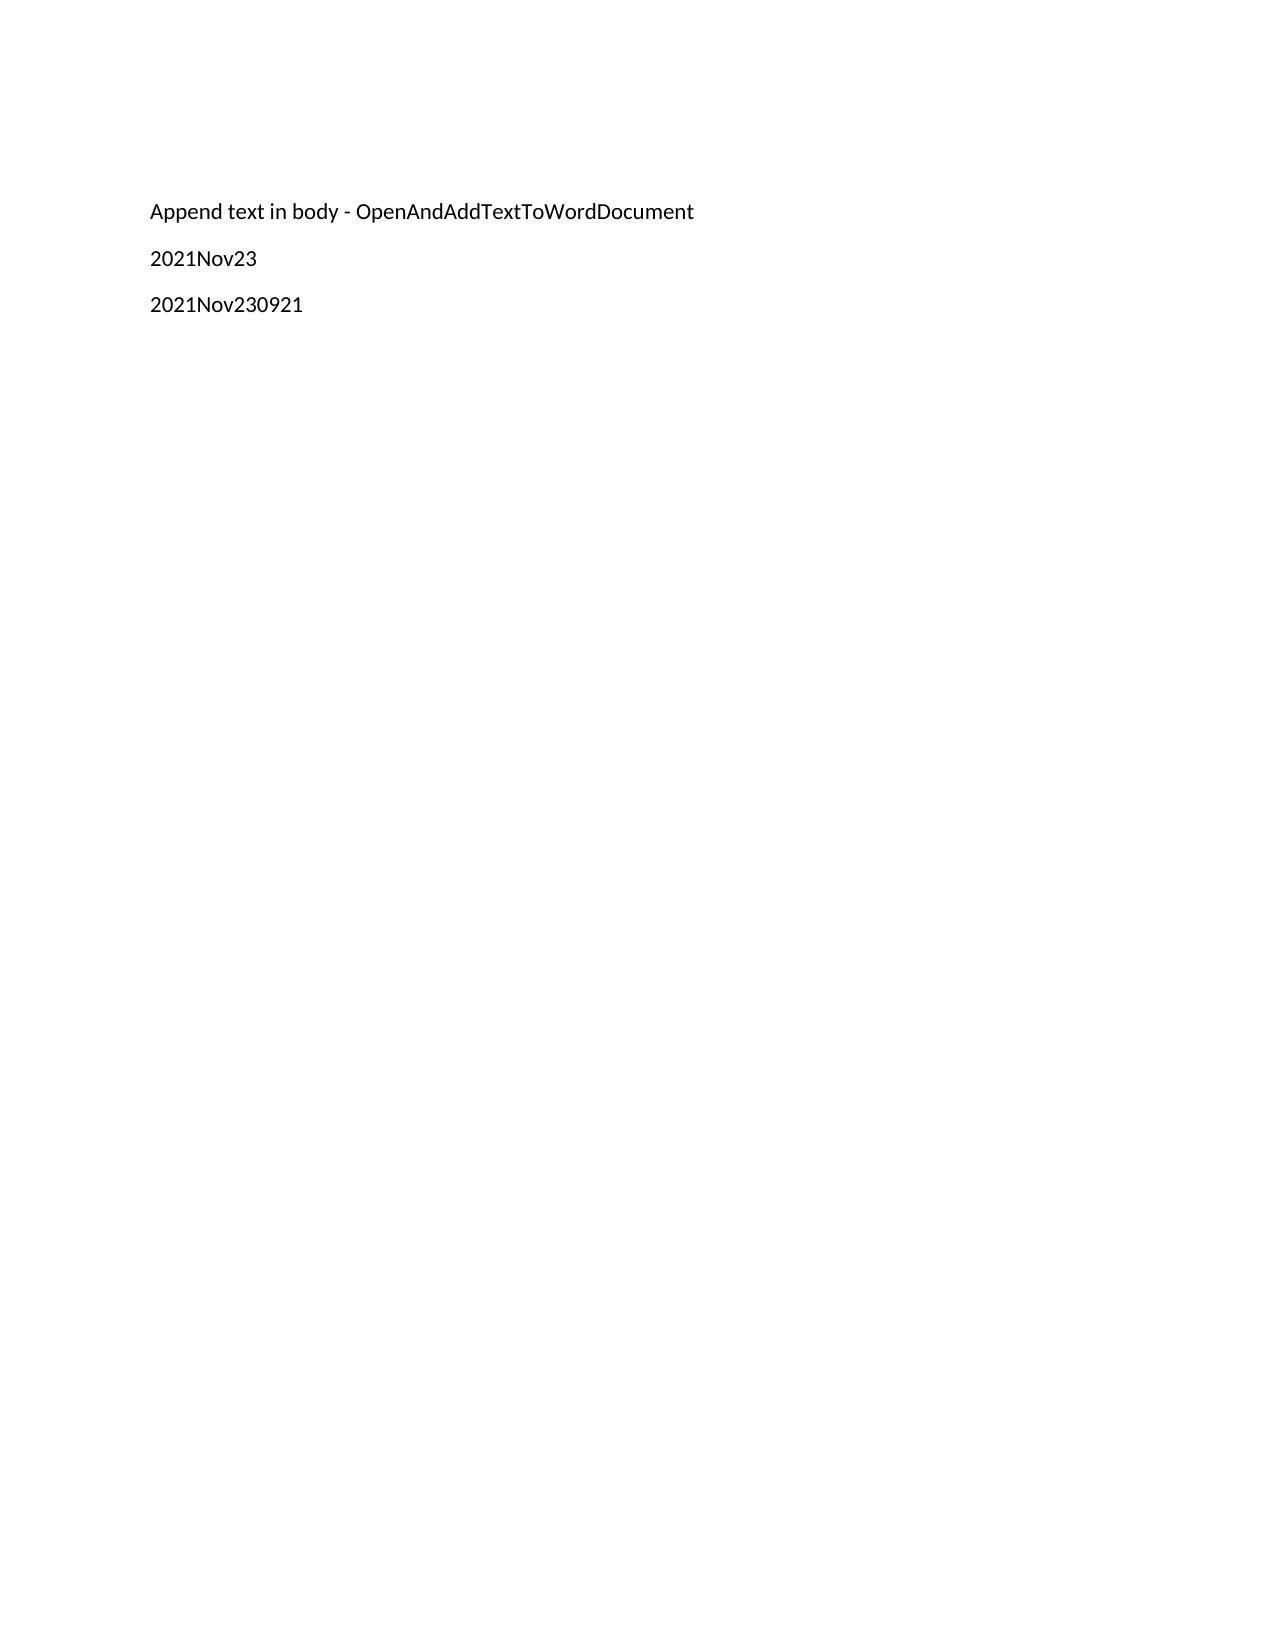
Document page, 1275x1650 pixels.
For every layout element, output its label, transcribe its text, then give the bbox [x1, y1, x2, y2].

text 2021Nov23 [150, 244, 1125, 272]
text Append text in body - OpenAndAddTextToWordDocument [150, 197, 1125, 225]
text 2021Nov230921 [150, 291, 1125, 319]
